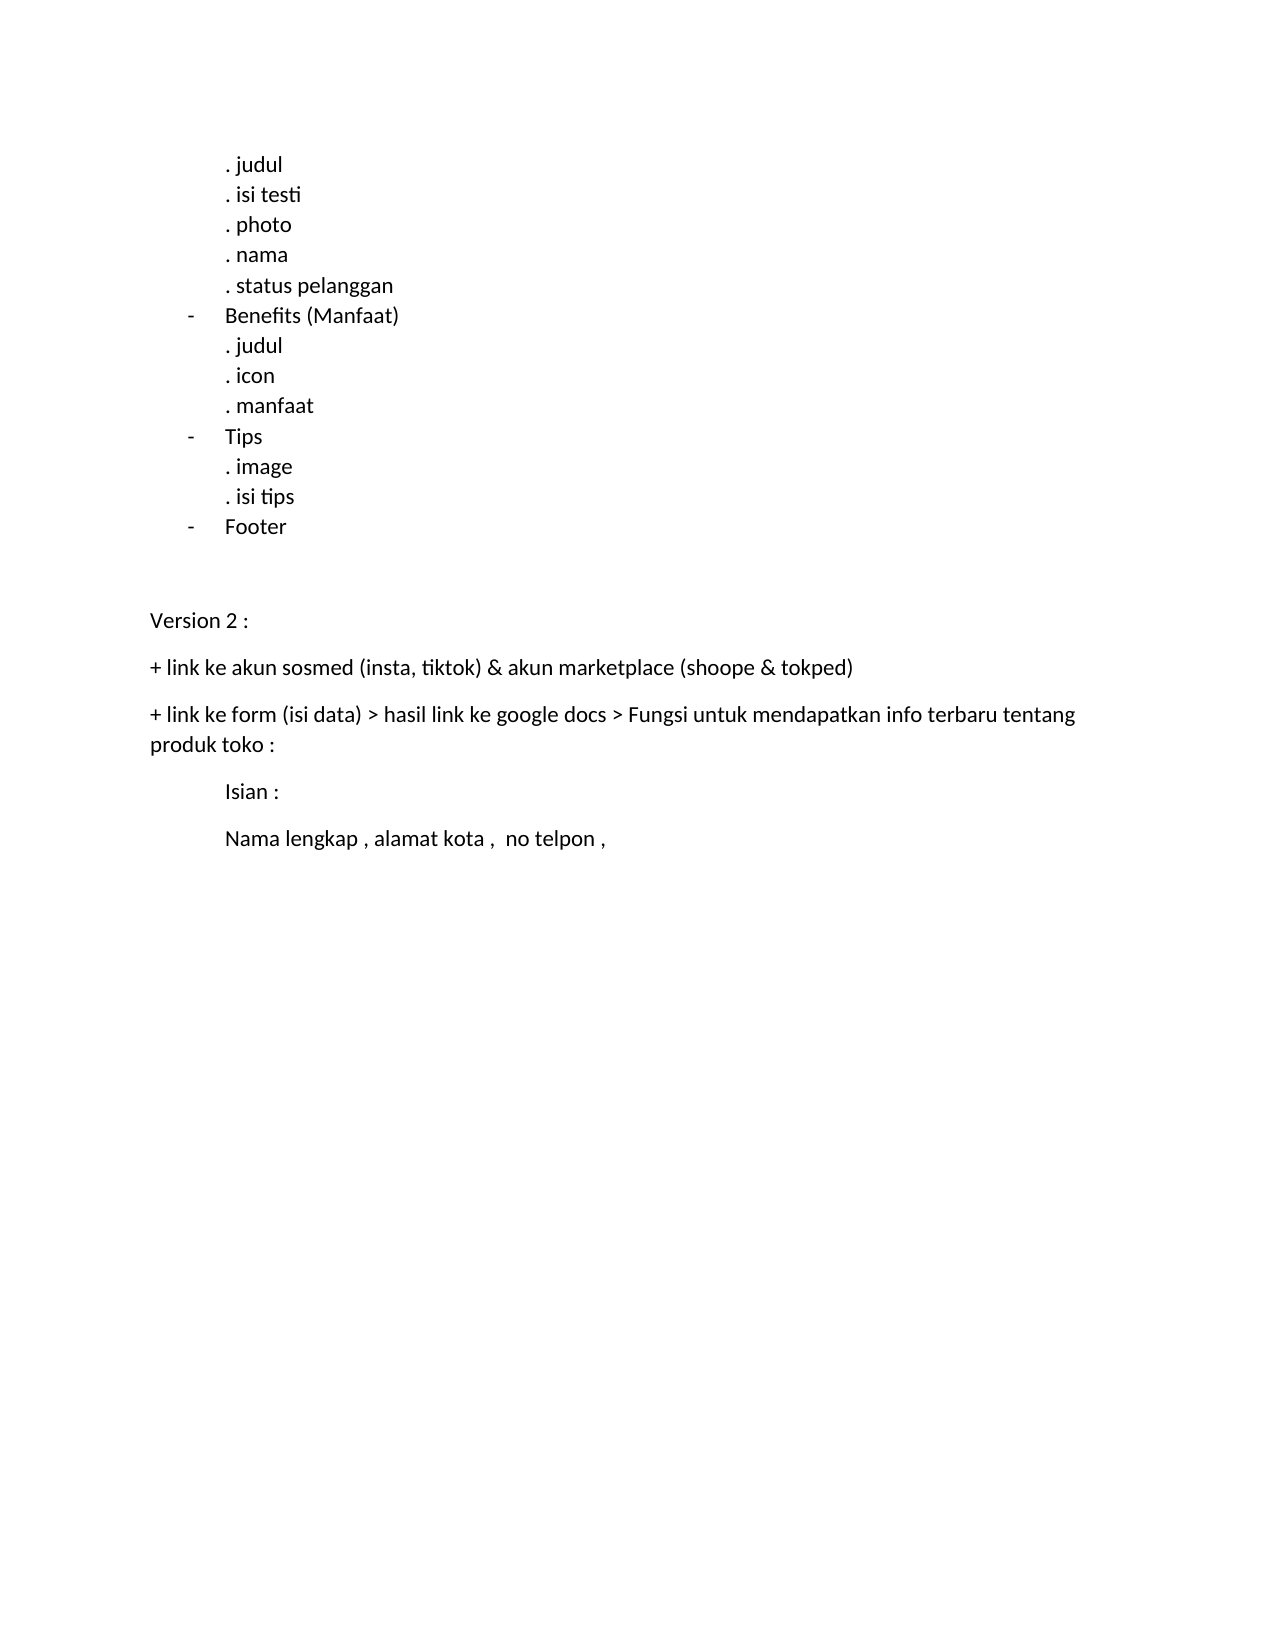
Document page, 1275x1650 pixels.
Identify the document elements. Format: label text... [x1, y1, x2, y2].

text Isian : [150, 777, 1125, 805]
text + link ke form (isi data) > hasil link ke google docs > Fungsi untuk mendapatkan info terbaru tentang produk toko : [150, 700, 1125, 758]
list . nama [225, 241, 1125, 269]
list . judul [225, 331, 1125, 359]
list Benefits (Manfaat) [187, 301, 1125, 329]
list . status pelanggan [225, 271, 1125, 299]
text Nama lengkap , alamat kota , no telpon , [150, 824, 1125, 852]
text Version 2 : [150, 606, 1125, 634]
list . photo [225, 210, 1125, 238]
list . icon [225, 361, 1125, 389]
list Tips [187, 422, 1125, 450]
list . manfaat [225, 392, 1125, 420]
list Footer [187, 512, 1125, 541]
text + link ke akun sosmed (insta, tiktok) & akun marketplace (shoope & tokped) [150, 653, 1125, 681]
list . isi tips [225, 482, 1125, 510]
list . isi testi [225, 180, 1125, 208]
list . judul [225, 150, 1125, 178]
list . image [225, 452, 1125, 480]
